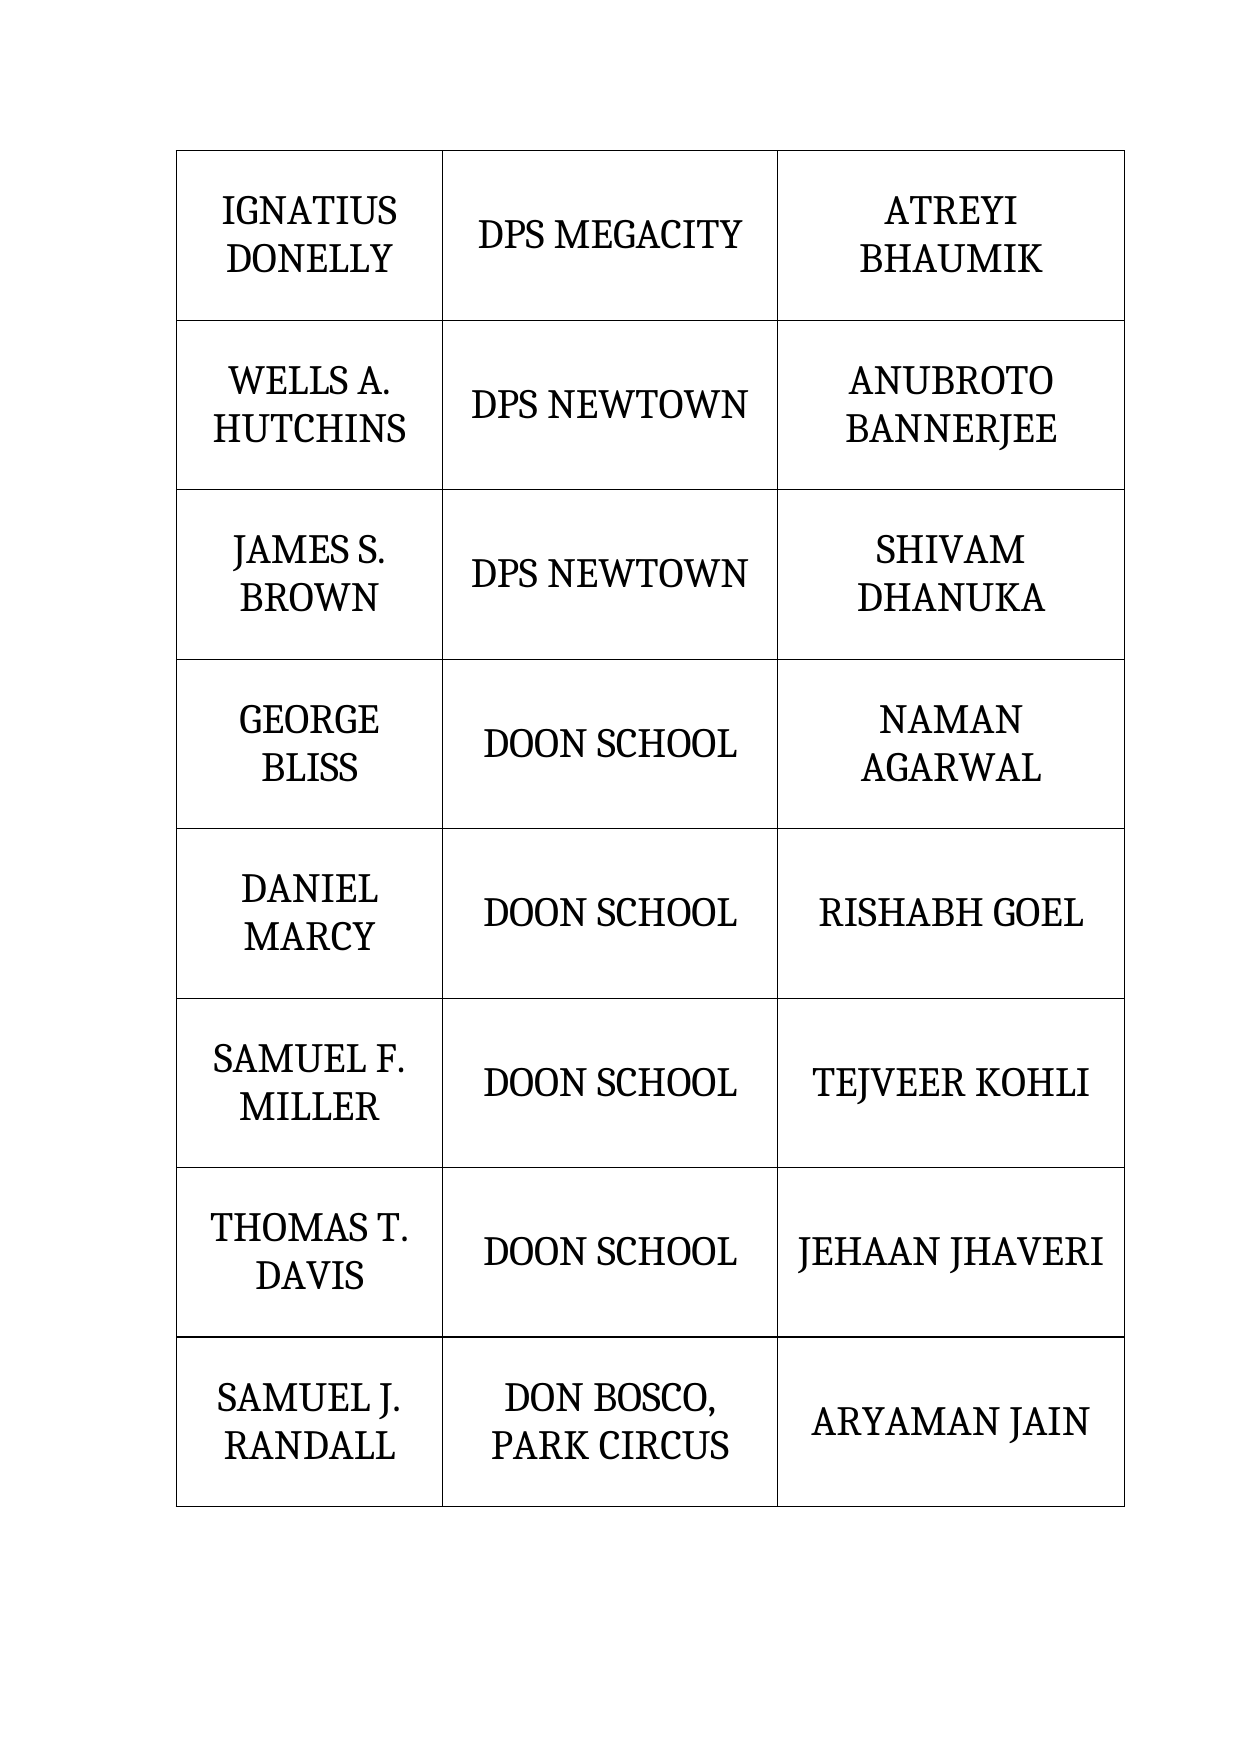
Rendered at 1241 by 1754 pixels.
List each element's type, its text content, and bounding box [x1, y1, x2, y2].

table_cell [443, 1338, 777, 1506]
table_cell NAMAN AGARWAL [778, 660, 1124, 828]
table_cell ARYAMAN JAIN [778, 1338, 1124, 1506]
table_cell DOON SCHOOL [443, 829, 777, 997]
table_cell DOON SCHOOL [443, 999, 777, 1167]
table_cell ATREYI BHAUMIK [778, 151, 1124, 319]
table_cell JAMES S. BROWN [177, 490, 442, 658]
table_cell TEJVEER KOHLI [778, 999, 1124, 1167]
table_cell DOON SCHOOL [443, 660, 777, 828]
table_cell SHIVAM DHANUKA [778, 490, 1124, 658]
table_cell SAMUEL J. RANDALL [177, 1338, 442, 1506]
table_cell IGNATIUS DONELLY [177, 151, 442, 319]
table_cell SAMUEL F. MILLER [177, 999, 442, 1167]
table_cell RISHABH GOEL [778, 829, 1124, 997]
table_cell THOMAS T. DAVIS [177, 1168, 442, 1336]
table_cell DPS MEGACITY [443, 151, 777, 319]
table_cell DANIEL MARCY [177, 829, 442, 997]
table_cell ANUBROTO BANNERJEE [778, 321, 1124, 489]
table_cell JEHAAN JHAVERI [778, 1168, 1124, 1336]
table_cell GEORGE BLISS [177, 660, 442, 828]
table_cell WELLS A. HUTCHINS [177, 321, 442, 489]
table_cell DOON SCHOOL [443, 1168, 777, 1336]
table_cell DPS NEWTOWN [443, 321, 777, 489]
table_cell DPS NEWTOWN [443, 490, 777, 658]
